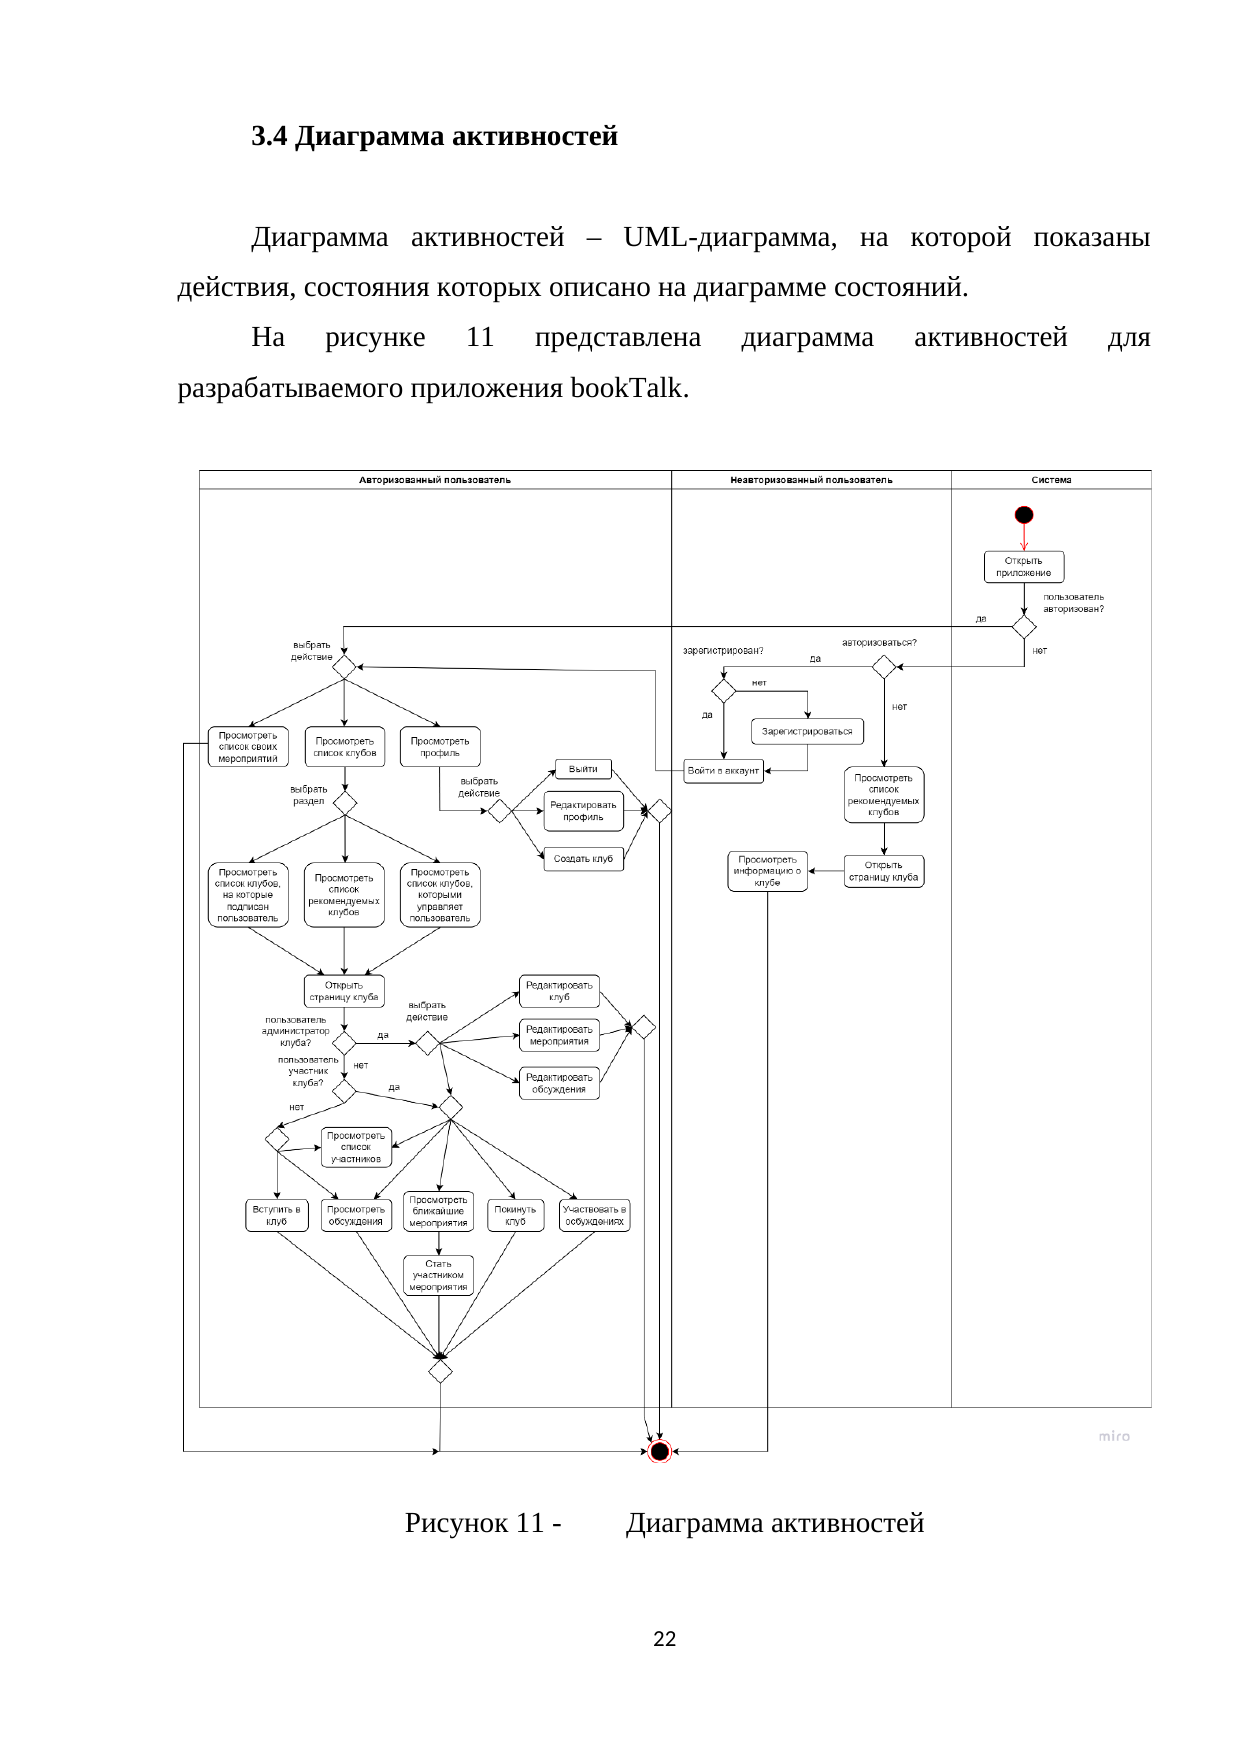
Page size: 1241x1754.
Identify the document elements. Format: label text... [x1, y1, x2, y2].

text Диаграмма активностей – UML-диаграмма, на которой показаны действия, состояния которых описано на диаграмме состояний. [177, 219, 1152, 303]
text Диаграмма активностей [177, 1505, 1152, 1538]
text На рисунке 11 представлена диаграмма активностей для разрабатываемого приложения bookTalk. [177, 319, 1152, 403]
text Диаграмма активностей [215, 118, 1152, 152]
picture [177, 470, 1152, 1463]
